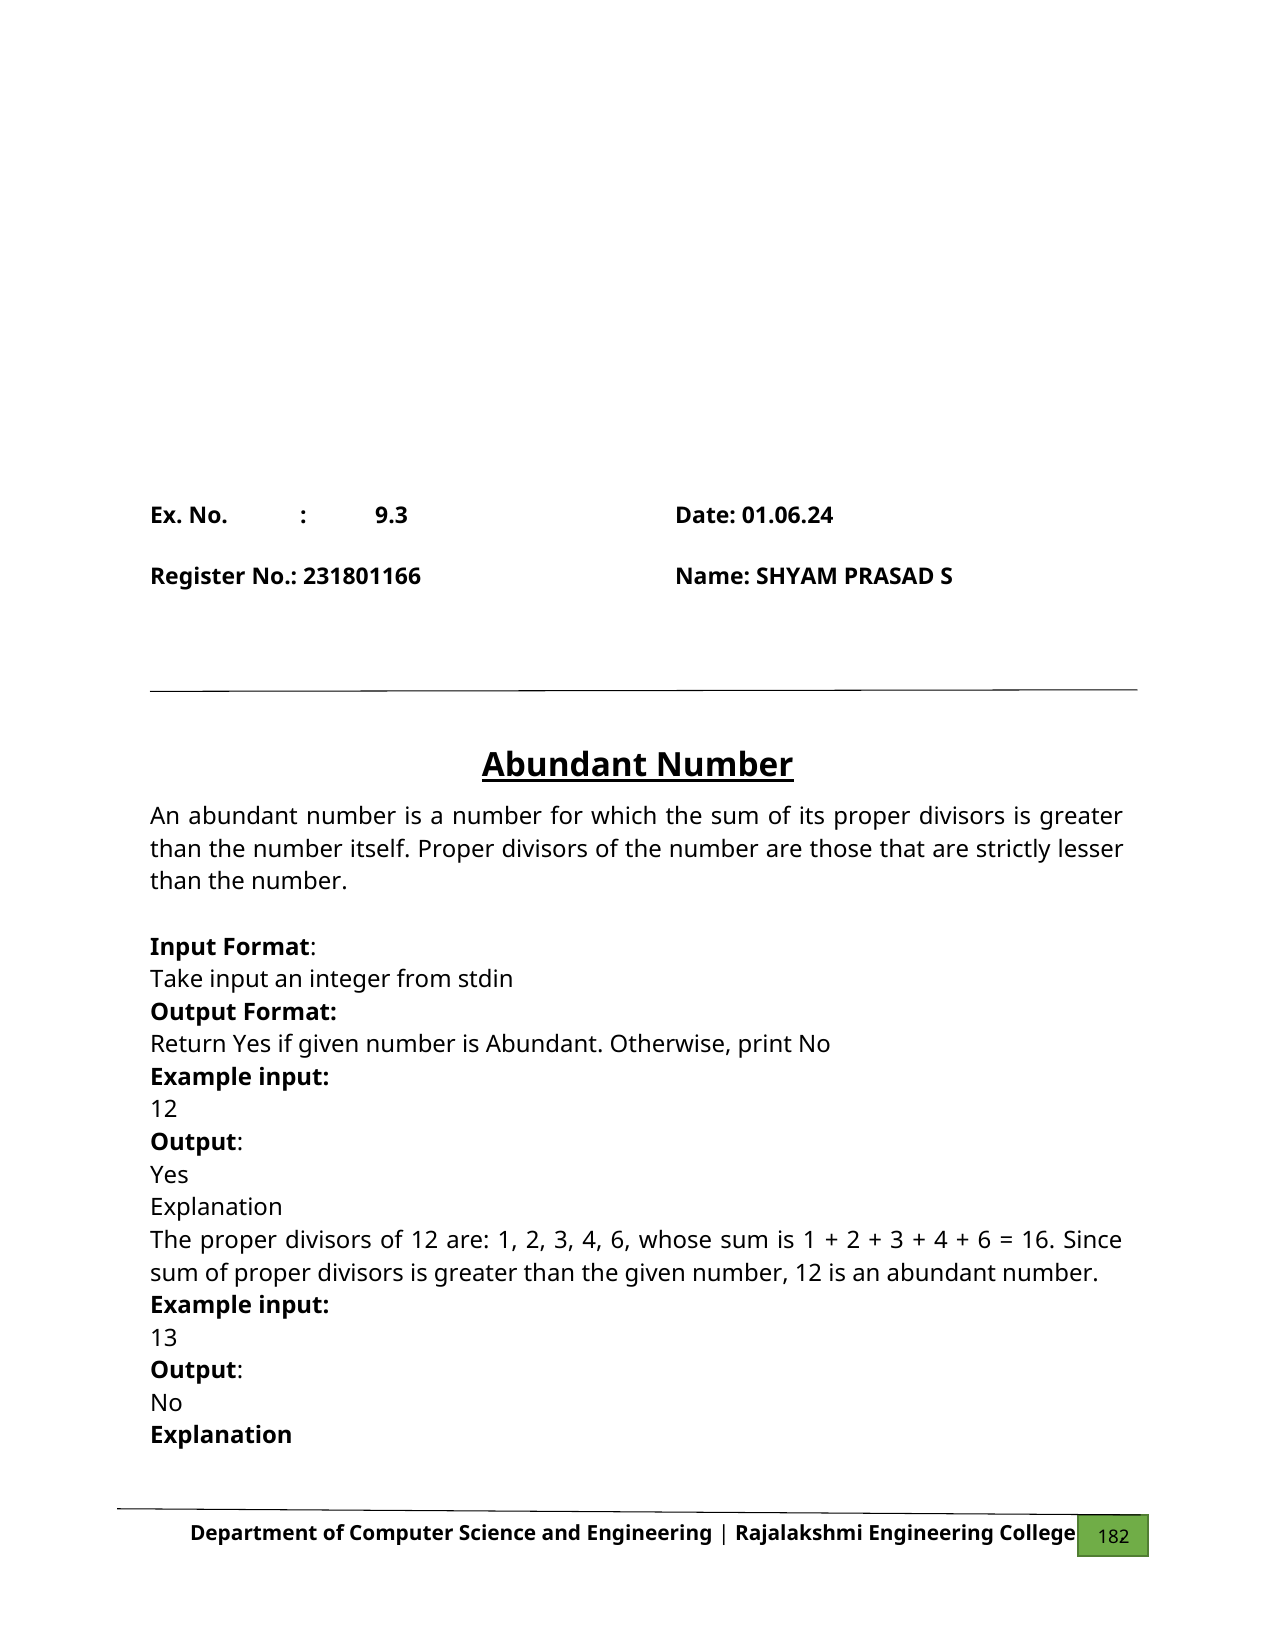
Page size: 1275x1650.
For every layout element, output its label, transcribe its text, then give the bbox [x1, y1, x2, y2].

text Explanation [150, 1418, 1125, 1451]
text Ex. No. : 9.3 Date: 01.06.24 [150, 499, 1125, 531]
text Example input: [150, 1060, 1125, 1092]
text Output Format: [150, 994, 1125, 1027]
text Explanation [150, 1190, 1125, 1223]
text 12 [150, 1092, 1125, 1125]
text Input Format: [150, 929, 1125, 962]
text Yes [150, 1157, 1125, 1190]
text No [150, 1386, 1125, 1418]
text Example input: [150, 1288, 1125, 1321]
text Return Yes if given number is Abundant. Otherwise, print No [150, 1027, 1125, 1060]
text Output: [150, 1353, 1125, 1386]
text An abundant number is a number for which the sum of its proper divisors is greater than the number itself. Proper divisors of the number are those that are strictly lesser than the number. [150, 799, 1125, 897]
text 13 [150, 1321, 1125, 1353]
text Output: [150, 1125, 1125, 1157]
text Take input an integer from stdin [150, 962, 1125, 994]
text The proper divisors of 12 are: 1, 2, 3, 4, 6, whose sum is 1 + 2 + 3 + 4 + 6 = 16. Since sum of proper divisors is greater than the given number, 12 is an abundant number. [150, 1223, 1125, 1288]
text Register No.: 231801166 Name: SHYAM PRASAD S [150, 560, 1125, 591]
text Abundant Number [150, 741, 1125, 786]
